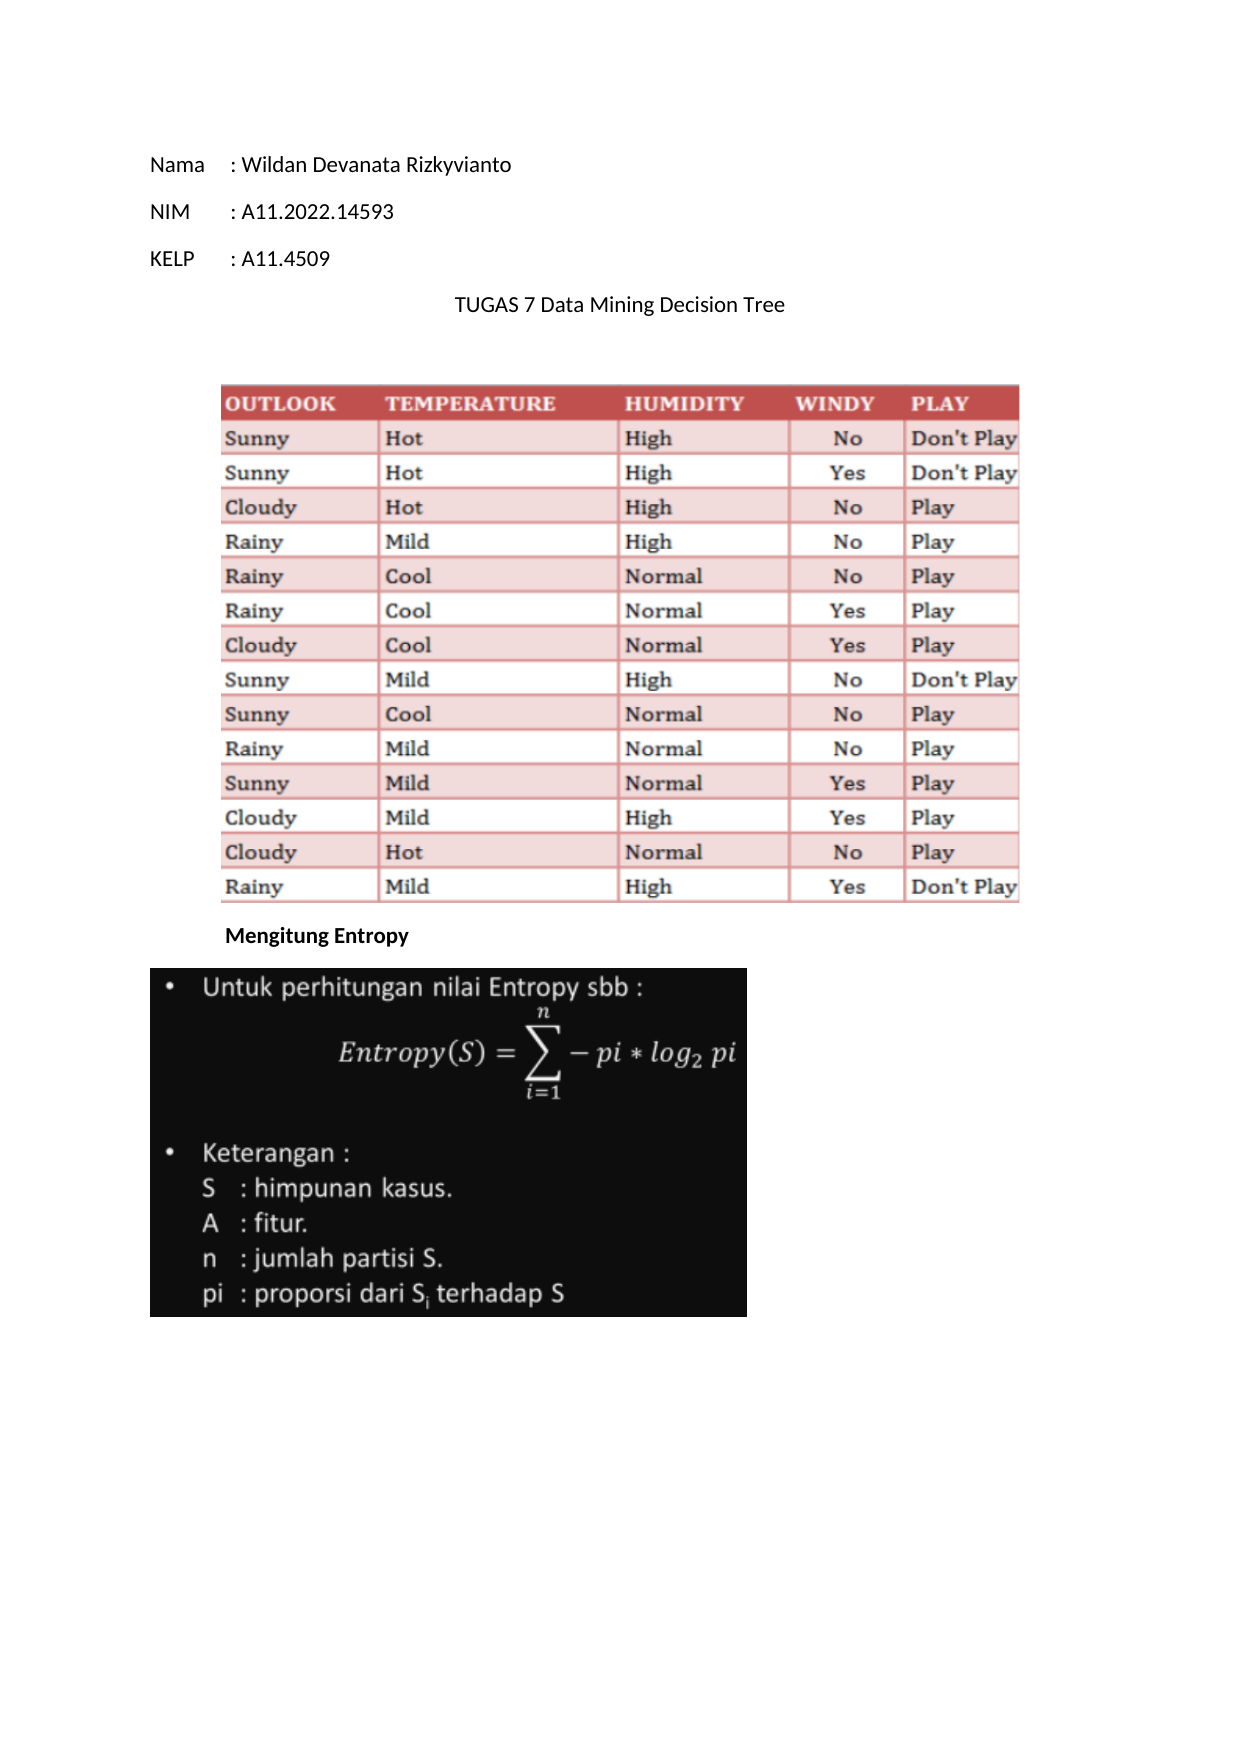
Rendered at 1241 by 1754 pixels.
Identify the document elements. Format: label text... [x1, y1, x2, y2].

text KELP : A11.4509 [150, 244, 1090, 272]
text NIM : A11.2022.14593 [150, 197, 1090, 225]
picture [150, 968, 747, 1317]
text Nama : Wildan Devanata Rizkyvianto [150, 150, 1090, 178]
picture [221, 384, 1020, 903]
text TUGAS 7 Data Mining Decision Tree [150, 291, 1090, 319]
text Mengitung Entropy [150, 921, 1090, 949]
